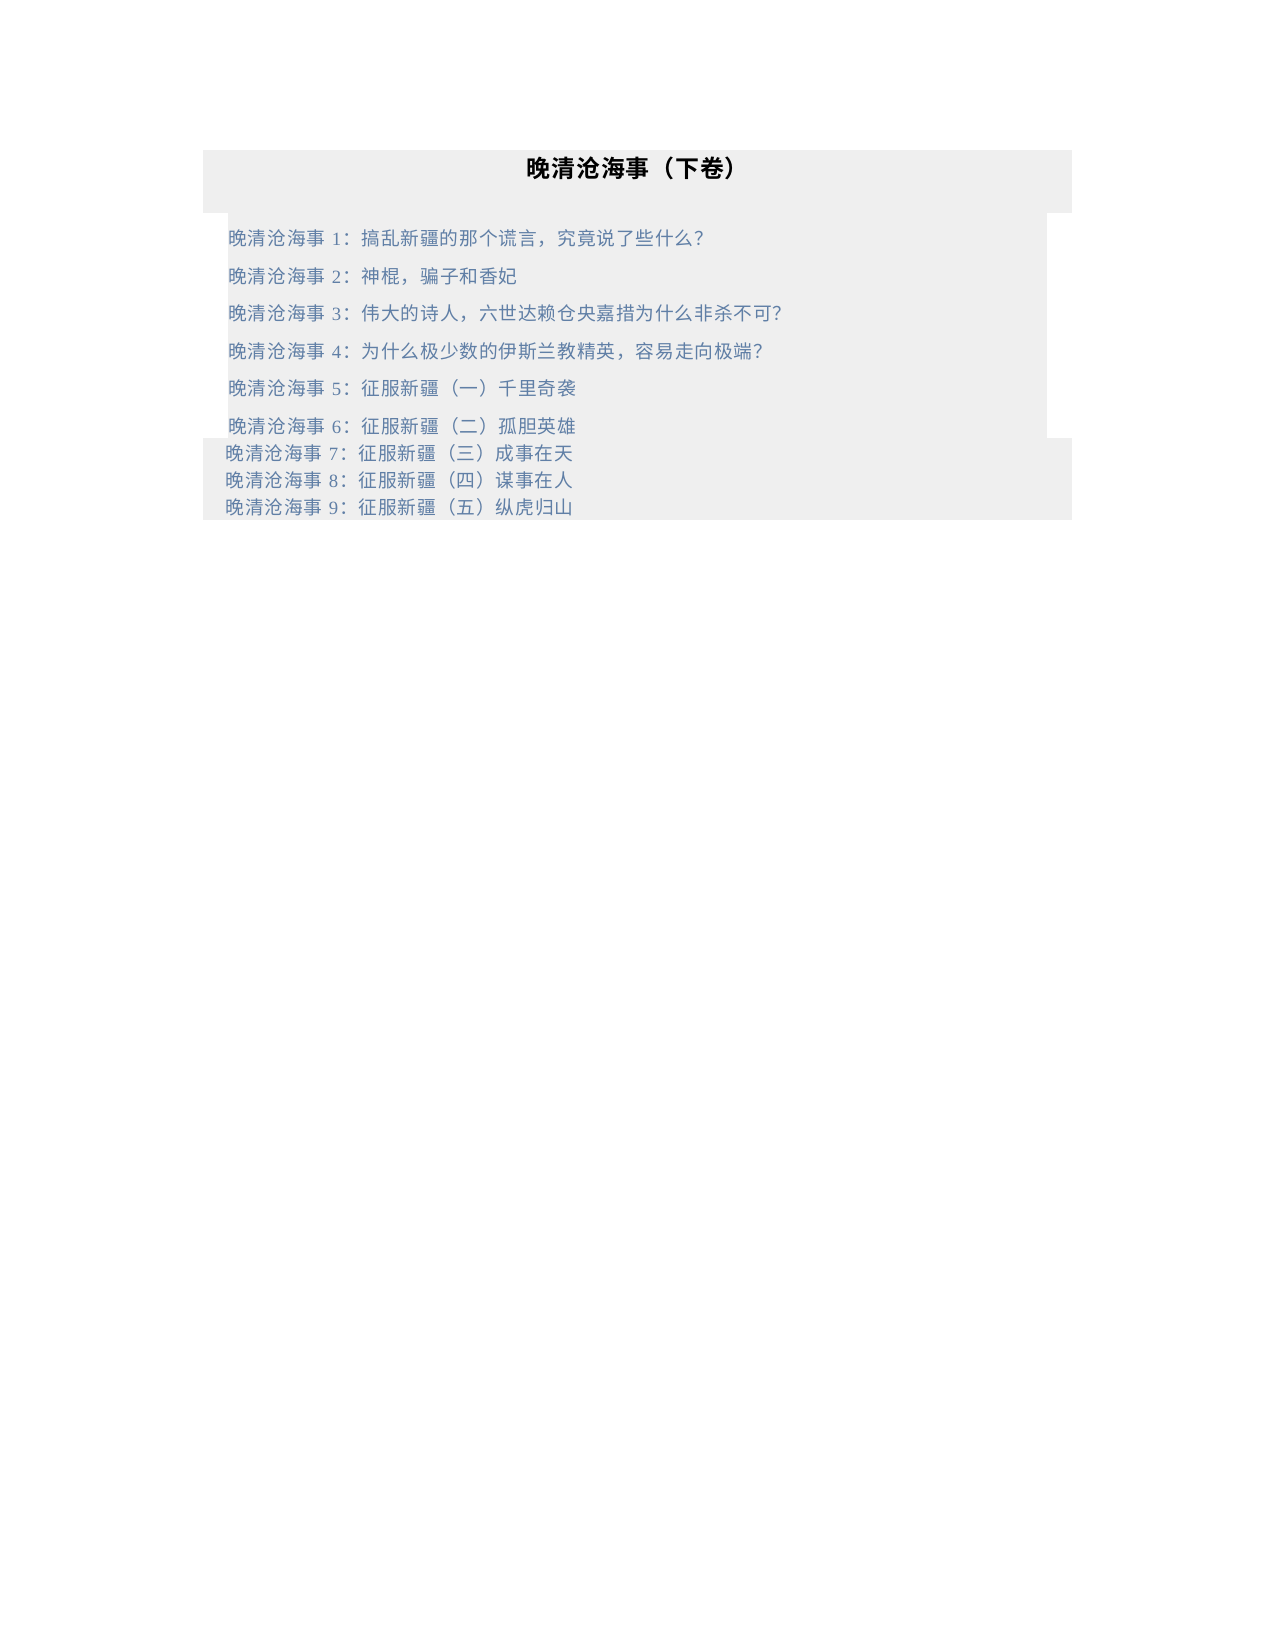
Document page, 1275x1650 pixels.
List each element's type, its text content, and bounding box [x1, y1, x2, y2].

text 晚清沧海事 6：征服新疆（二）孤胆英雄 [228, 401, 1047, 438]
text 晚清沧海事 1：搞乱新疆的那个谎言，究竟说了些什么？ [228, 213, 1047, 251]
text 晚清沧海事 8：征服新疆（四）谋事在人 [203, 466, 1072, 493]
text 晚清沧海事 9：征服新疆（五）纵虎归山 [203, 493, 1072, 520]
text 晚清沧海事 2：神棍，骗子和香妃 [228, 251, 1047, 288]
text 晚清沧海事 5：征服新疆（一）千里奇袭 [228, 363, 1047, 401]
text 晚清沧海事（下卷） [203, 150, 1072, 185]
text 晚清沧海事 3：伟大的诗人，六世达赖仓央嘉措为什么非杀不可？ [228, 288, 1047, 326]
text 晚清沧海事 7：征服新疆（三）成事在天 [203, 438, 1072, 466]
text 晚清沧海事 4：为什么极少数的伊斯兰教精英，容易走向极端？ [228, 326, 1047, 363]
